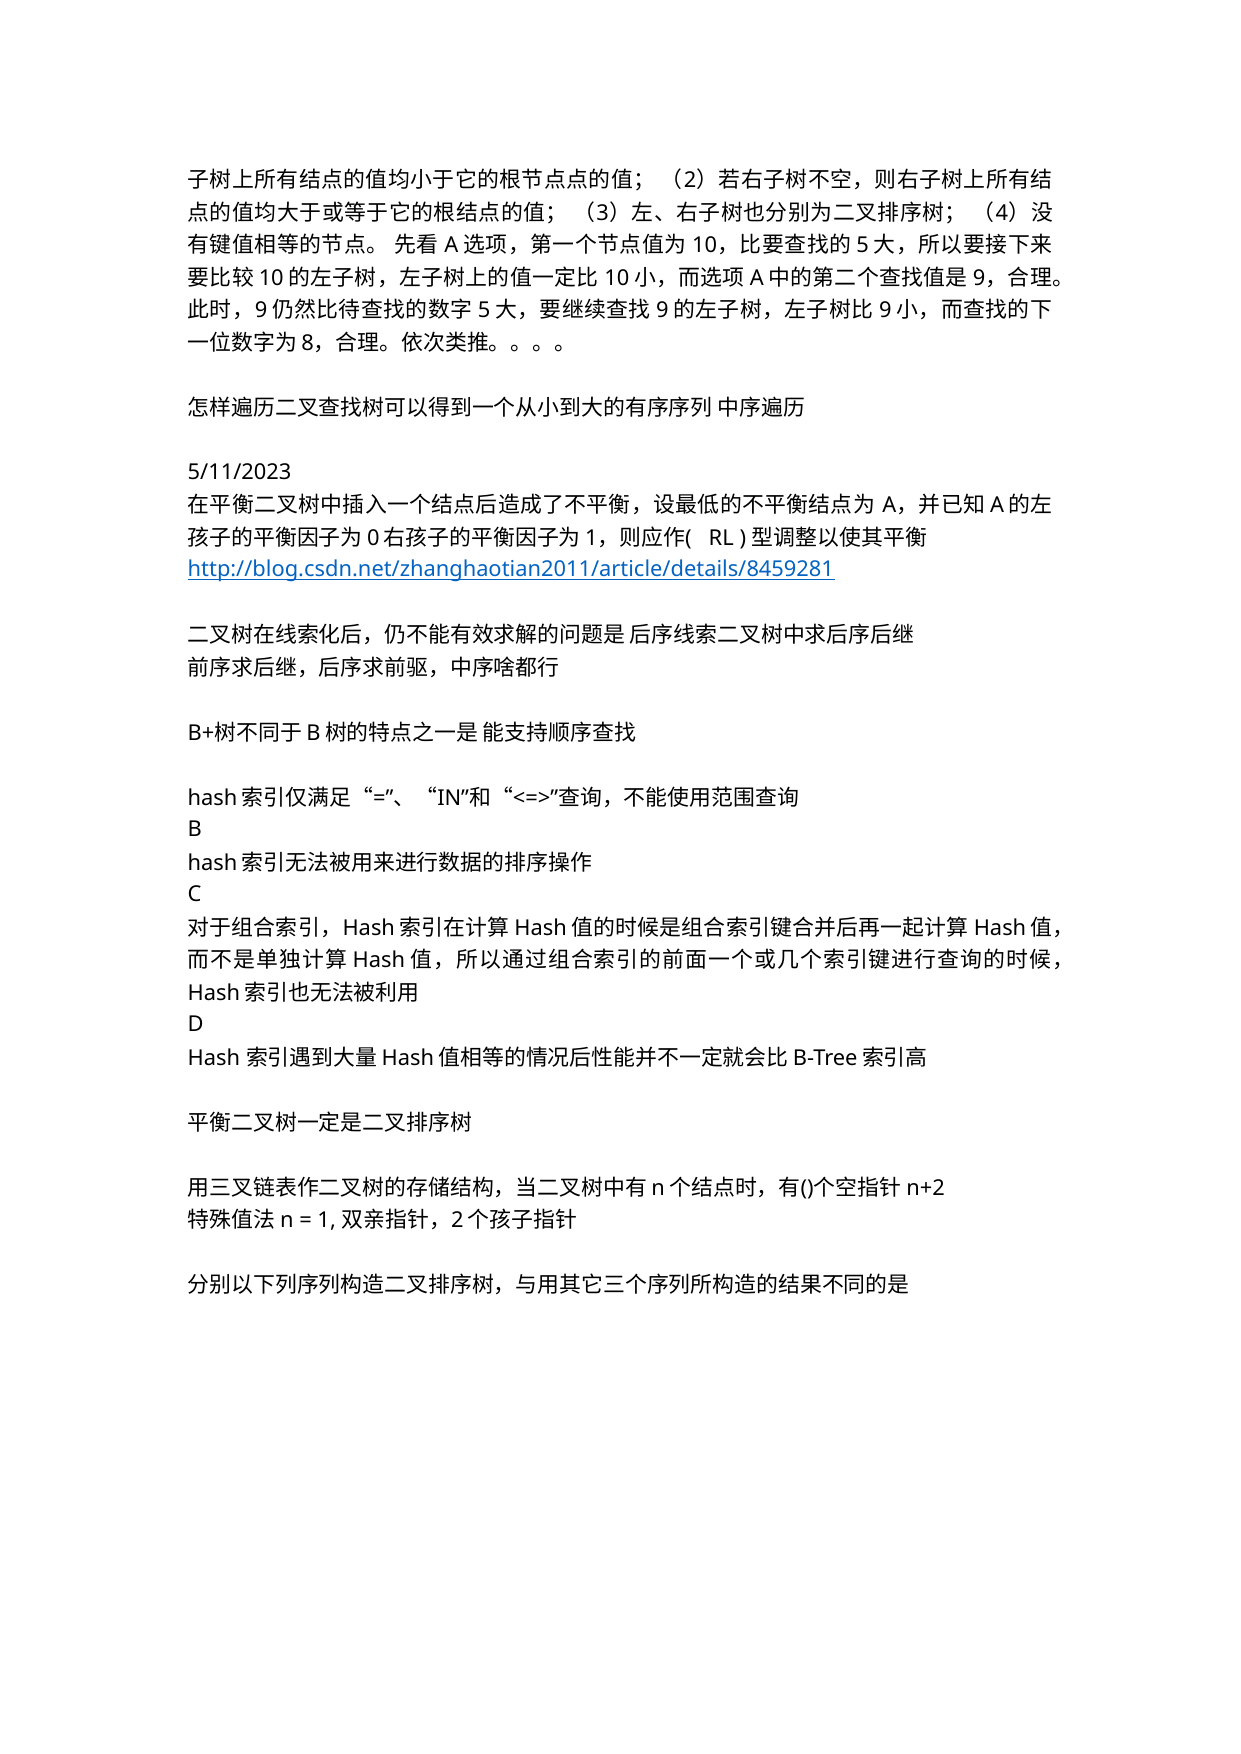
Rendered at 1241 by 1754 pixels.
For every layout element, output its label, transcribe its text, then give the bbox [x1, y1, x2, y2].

text B+树不同于B树的特点之一是 能支持顺序查找 [187, 714, 1053, 747]
text 分别以下列序列构造二叉排序树，与用其它三个序列所构造的结果不同的是 [187, 1267, 1053, 1299]
text D [187, 1007, 1053, 1039]
text 用三叉链表作二叉树的存储结构，当二叉树中有n个结点时，有()个空指针 n+2 [187, 1169, 1053, 1202]
text C [187, 877, 1053, 909]
text 在平衡二叉树中插入一个结点后造成了不平衡，设最低的不平衡结点为A，并已知A的左孩子的平衡因子为0右孩子的平衡因子为1，则应作( RL ) 型调整以使其平衡 [187, 487, 1053, 552]
text hash索引仅满足“=”、“IN”和“<=>”查询，不能使用范围查询 [187, 779, 1053, 812]
text 特殊值法 n = 1, 双亲指针，2个孩子指针 [187, 1202, 1053, 1234]
text 二叉树在线索化后，仍不能有效求解的问题是 后序线索二叉树中求后序后继 [187, 617, 1053, 649]
text 前序求后继，后序求前驱，中序啥都行 [187, 649, 1053, 682]
text Hash 索引遇到大量Hash值相等的情况后性能并不一定就会比B-Tree索引高 [187, 1039, 1053, 1072]
text 5/11/2023 [187, 454, 1053, 487]
text B [187, 812, 1053, 844]
text hash索引无法被用来进行数据的排序操作 [187, 844, 1053, 877]
text 对于组合索引，Hash索引在计算Hash值的时候是组合索引键合并后再一起计算Hash值，而不是单独计算Hash值，所以通过组合索引的前面一个或几个索引键进行查询的时候，Hash索引也无法被利用 [187, 909, 1053, 1007]
text 怎样遍历二叉查找树可以得到一个从小到大的有序序列 中序遍历 [187, 389, 1053, 422]
text http://blog.csdn.net/zhanghaotian2011/article/details/8459281 [187, 552, 1053, 584]
text 平衡二叉树一定是二叉排序树 [187, 1104, 1053, 1137]
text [187, 162, 1053, 357]
